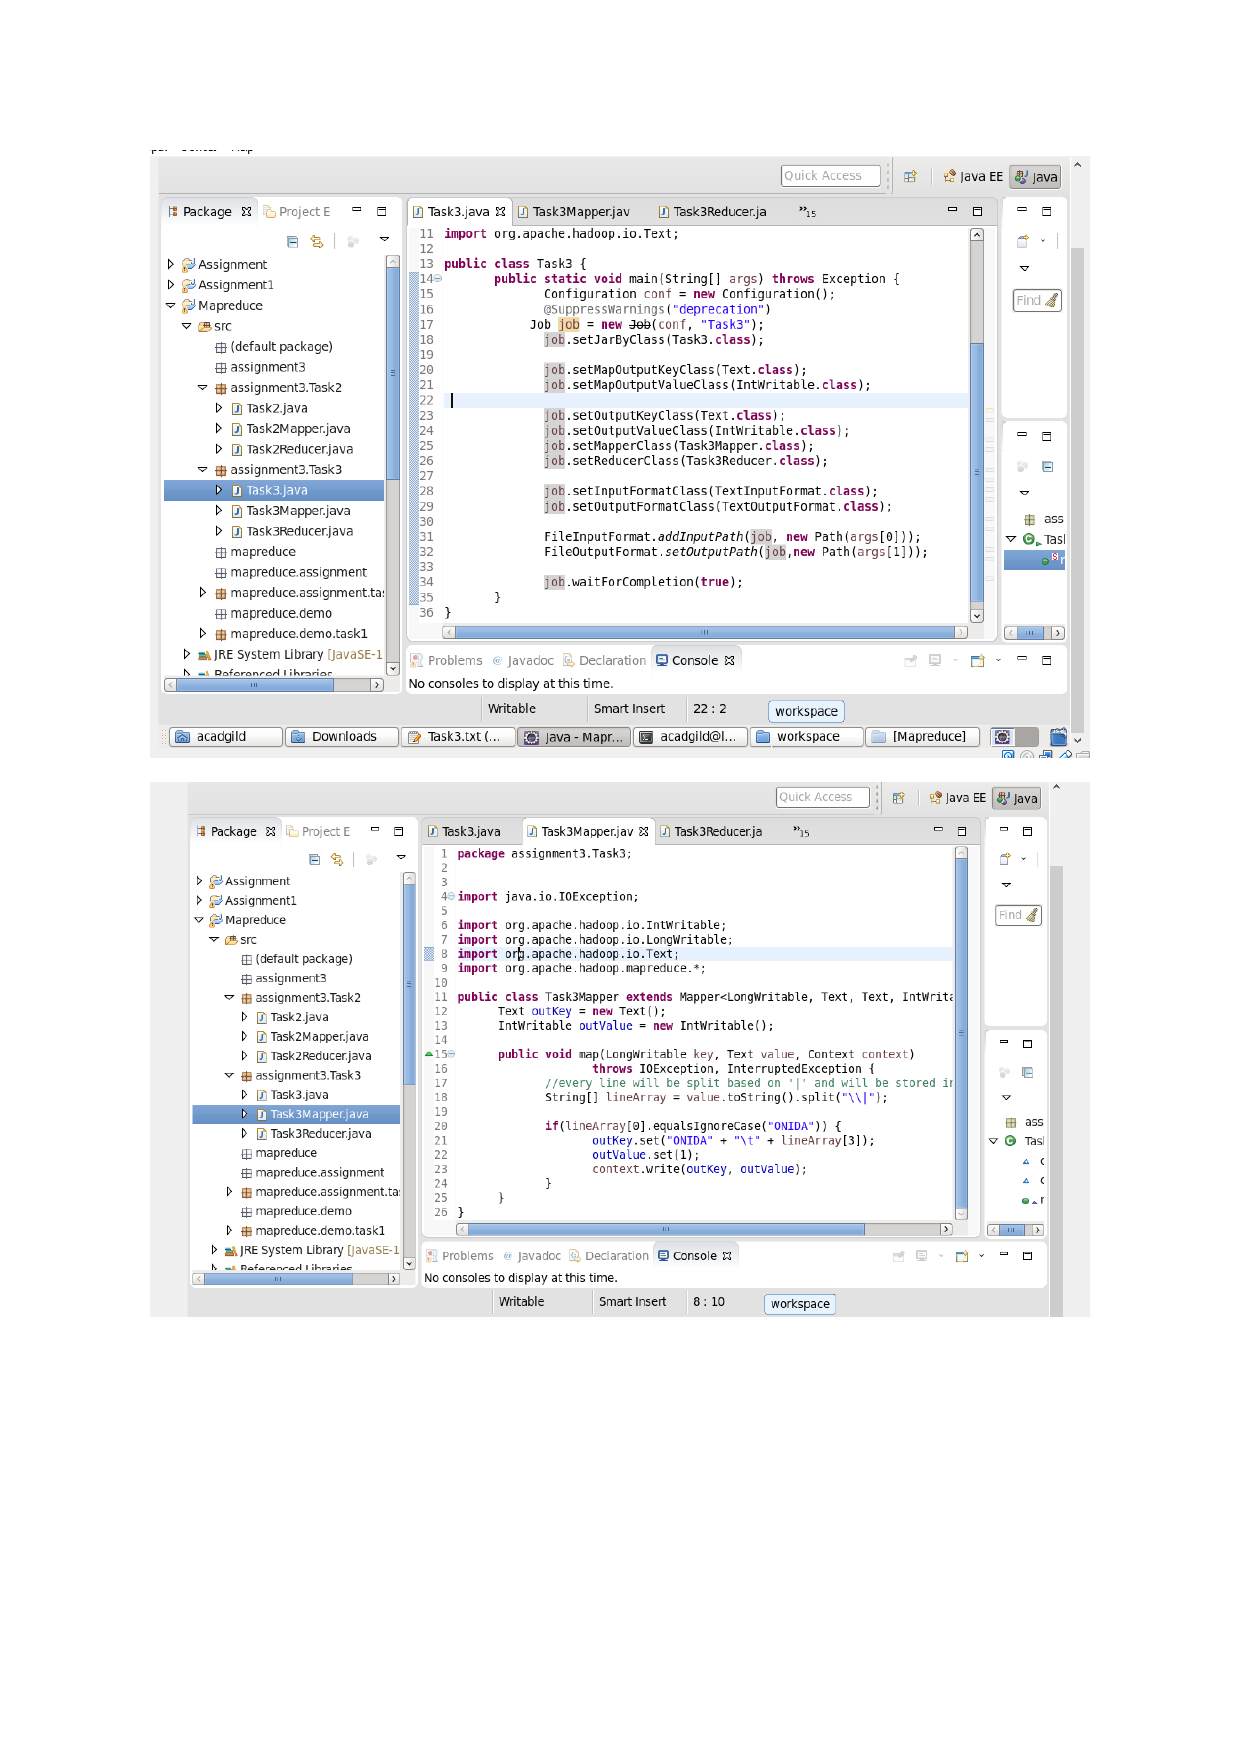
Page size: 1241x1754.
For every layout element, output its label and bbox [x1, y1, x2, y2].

picture [150, 782, 1091, 1317]
picture [150, 150, 1091, 758]
